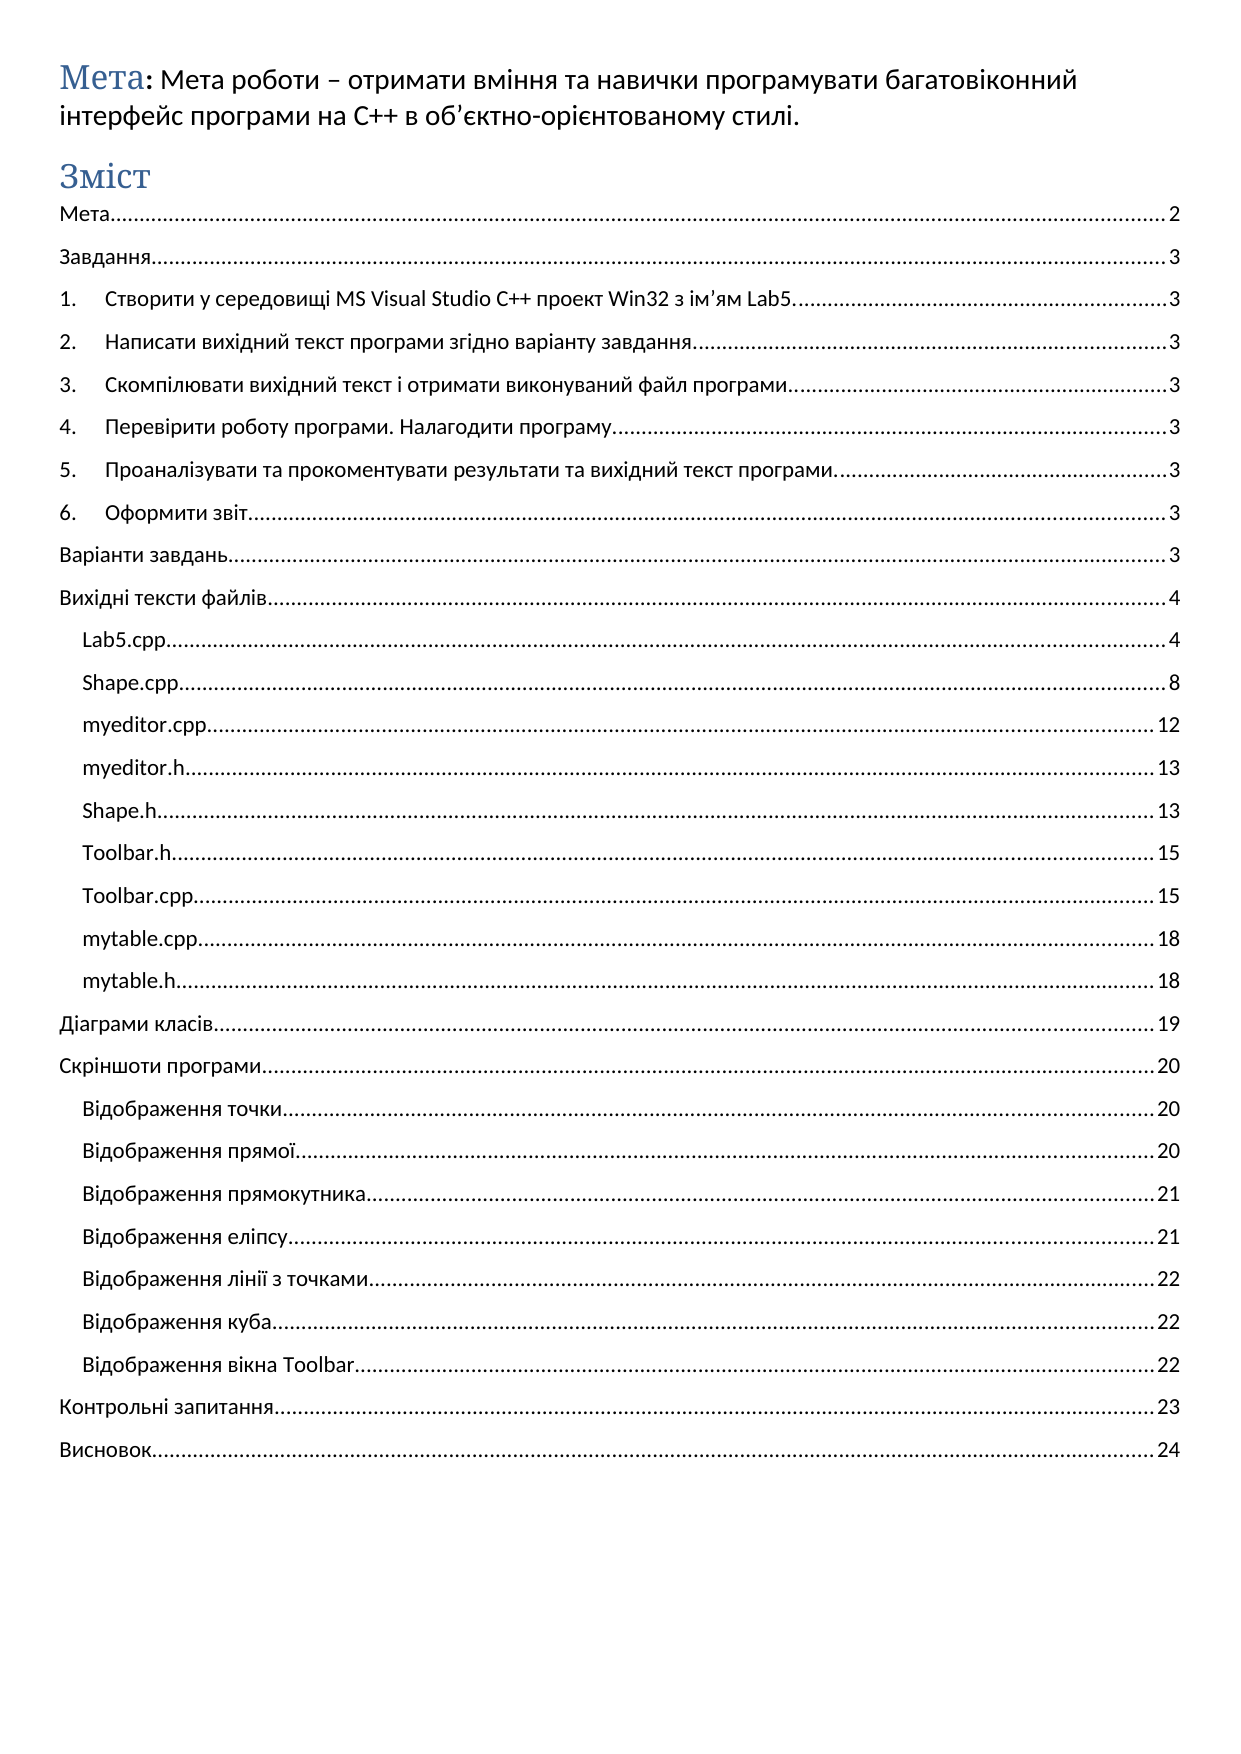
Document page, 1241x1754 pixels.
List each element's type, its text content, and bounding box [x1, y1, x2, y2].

text інтерфейс програми на С++ в об’єктно-орієнтованому стилі. [59, 97, 1181, 133]
text Мета: Мета роботи – отримати вміння та навички програмувати багатовіконний [59, 59, 1181, 97]
